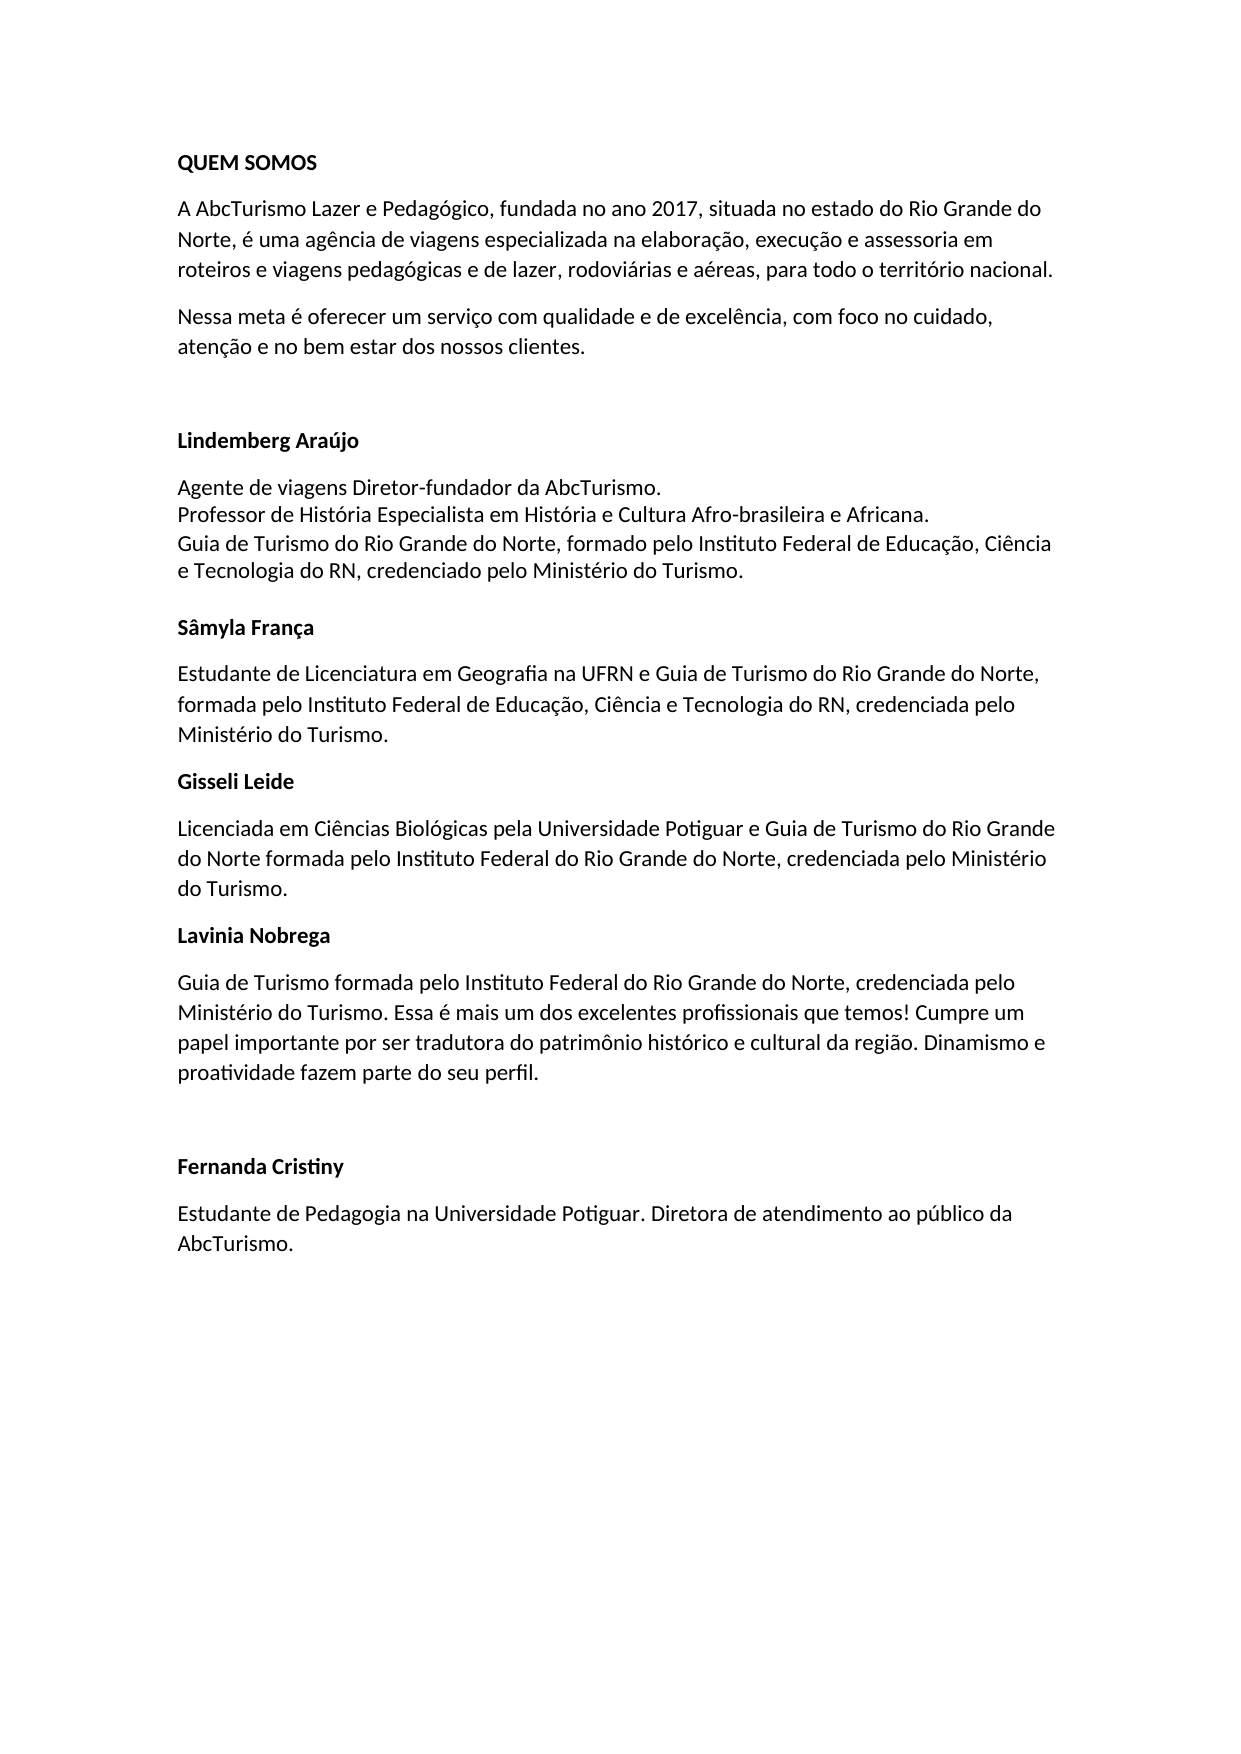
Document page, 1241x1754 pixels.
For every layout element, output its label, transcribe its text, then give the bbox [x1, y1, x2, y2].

text Agente de viagens Diretor-fundador da AbcTurismo. [177, 473, 1063, 501]
text QUEM SOMOS [177, 148, 1063, 176]
text Guia de Turismo formada pelo Instituto Federal do Rio Grande do Norte, credenciada pelo Ministério do Turismo. Essa é mais um dos excelentes profissionais que temos! Cumpre um papel importante por ser tradutora do patrimônio histórico e cultural da região. Dinamismo e proatividade fazem parte do seu perfil. [177, 968, 1063, 1087]
text Estudante de Licenciatura em Geografia na UFRN e Guia de Turismo do Rio Grande do Norte, formada pelo Instituto Federal de Educação, Ciência e Tecnologia do RN, credenciada pelo Ministério do Turismo. [177, 659, 1063, 748]
text Nessa meta é oferecer um serviço com qualidade e de excelência, com foco no cuidado, atenção e no bem estar dos nossos clientes. [177, 302, 1063, 360]
text Guia de Turismo do Rio Grande do Norte, formado pelo Instituto Federal de Educação, Ciência e Tecnologia do RN, credenciado pelo Ministério do Turismo. [177, 529, 1063, 585]
text A AbcTurismo Lazer e Pedagógico, fundada no ano 2017, situada no estado do Rio Grande do Norte, é uma agência de viagens especializada na elaboração, execução e assessoria em roteiros e viagens pedagógicas e de lazer, rodoviárias e aéreas, para todo o território nacional. [177, 194, 1063, 283]
text Lindemberg Araújo [177, 426, 1063, 454]
text Lavinia Nobrega [177, 921, 1063, 949]
text Licenciada em Ciências Biológicas pela Universidade Potiguar e Guia de Turismo do Rio Grande do Norte formada pelo Instituto Federal do Rio Grande do Norte, credenciada pelo Ministério do Turismo. [177, 814, 1063, 902]
text Fernanda Cristiny [177, 1152, 1063, 1180]
text Professor de História Especialista em História e Cultura Afro-brasileira e Africana. [177, 501, 1063, 529]
text Estudante de Pedagogia na Universidade Potiguar. Diretora de atendimento ao público da AbcTurismo. [177, 1199, 1063, 1257]
text Sâmyla França [177, 613, 1063, 641]
text Gisseli Leide [177, 767, 1063, 795]
